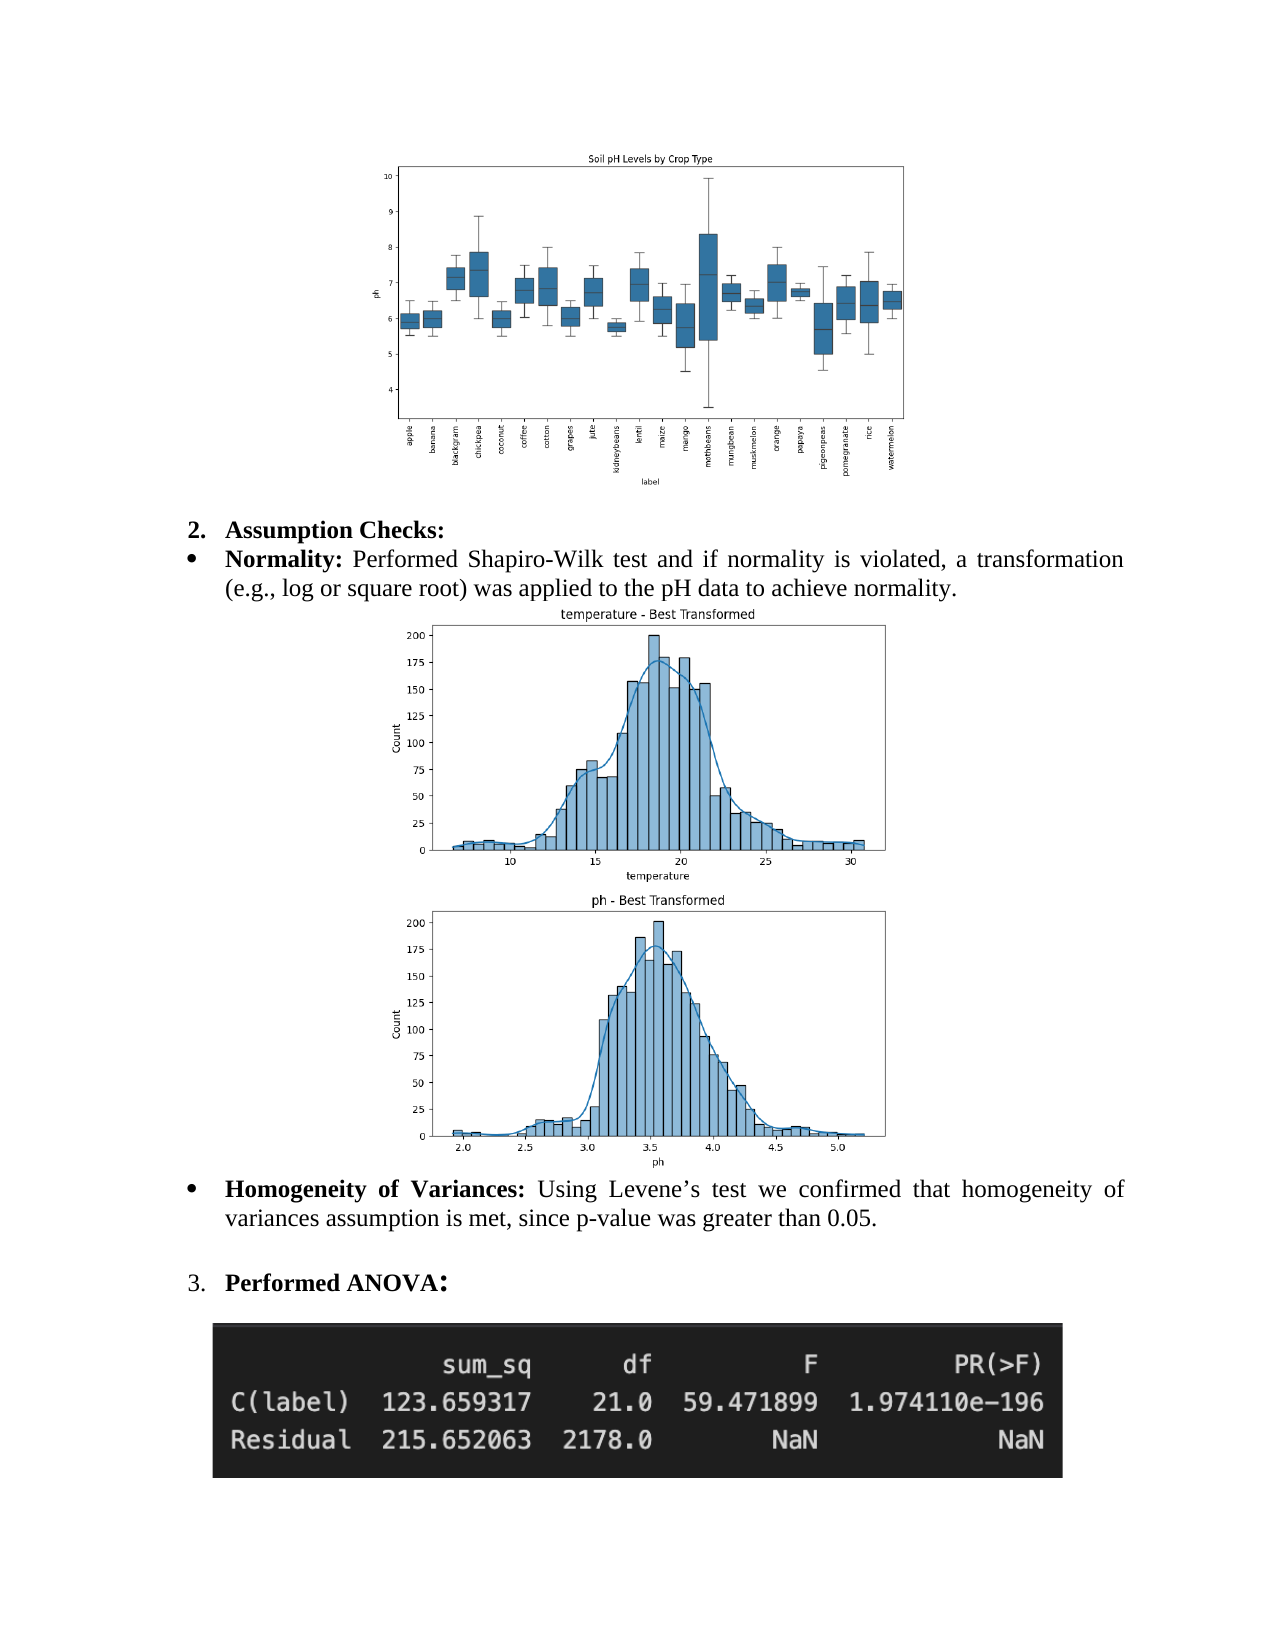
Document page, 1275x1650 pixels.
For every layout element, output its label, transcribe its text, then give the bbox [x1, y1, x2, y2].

picture [367, 150, 908, 491]
picture [212, 1323, 1063, 1478]
list Normality: Performed Shapiro-Wilk test and if normality is violated, a transformation (e.g., log or square root) was applied to the pH data to achieve normality. [187, 544, 1125, 601]
list Homogeneity of Variances: Using Levene’s test we confirmed that homogeneity of variances assumption is met, since p-value was greater than 0.05. [187, 1174, 1125, 1231]
list Performed ANOVA: [187, 1260, 1125, 1298]
list Assumption Checks: [187, 515, 1125, 544]
picture [384, 601, 891, 1174]
